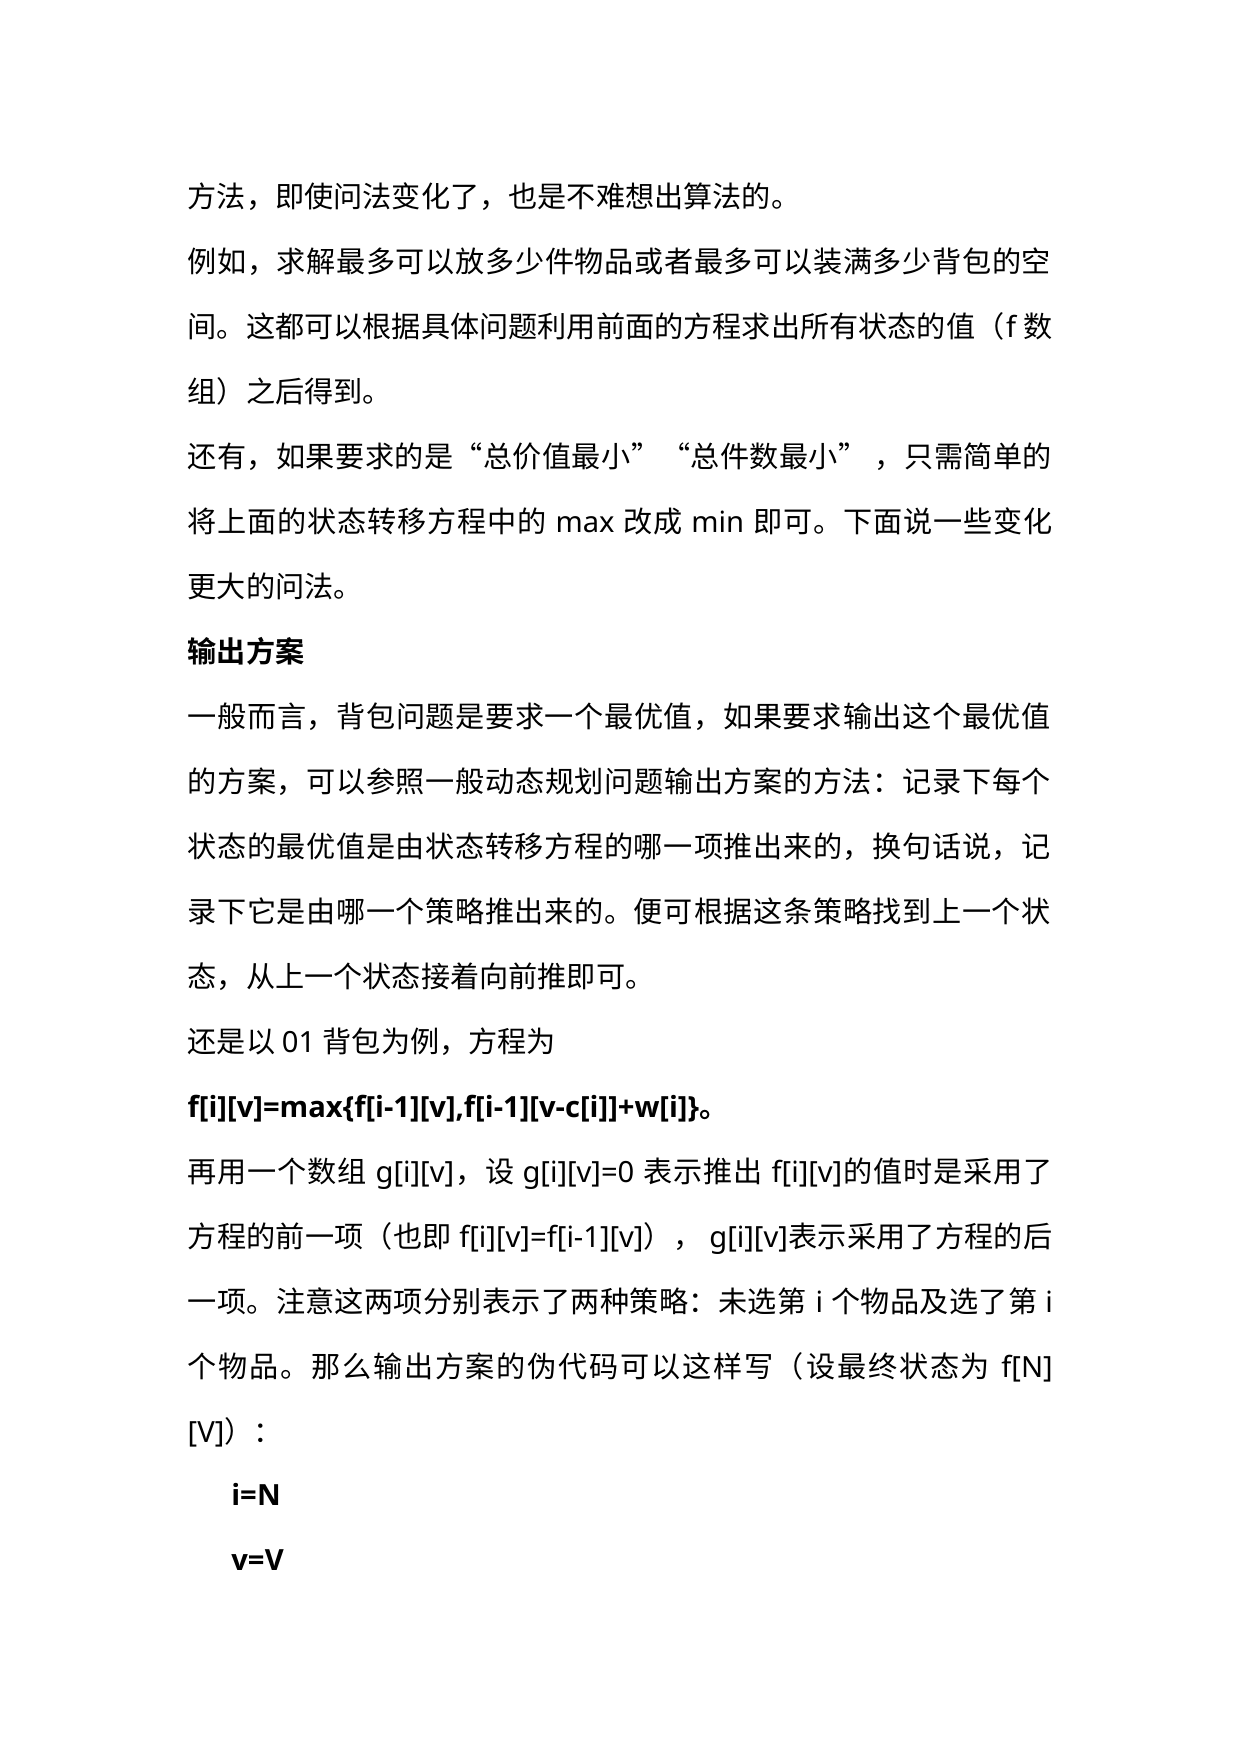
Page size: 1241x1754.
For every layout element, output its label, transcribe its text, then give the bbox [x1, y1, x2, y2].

text 还有，如果要求的是“总价值最小”“总件数最小” ，只需简单的将上面的状态转移方程中的 max 改成 min 即可。下面说一些变化更大的问法。 输出方案 一般而言，背包问题是要求一个最优值，如果要求输出这个最优值的方案，可以参照一般动态规划问题输出方案的方法：记录下每个状态的最优值是由状态转移方程的哪一项推出来的，换句话说，记录下它是由哪一个策略推出来的。便可根据这条策略找到上一个状态，从上一个状态接着向前推即可。 还是以 01 背包为例，方程为 [187, 422, 1053, 1072]
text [187, 162, 1053, 422]
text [187, 1072, 1053, 1592]
